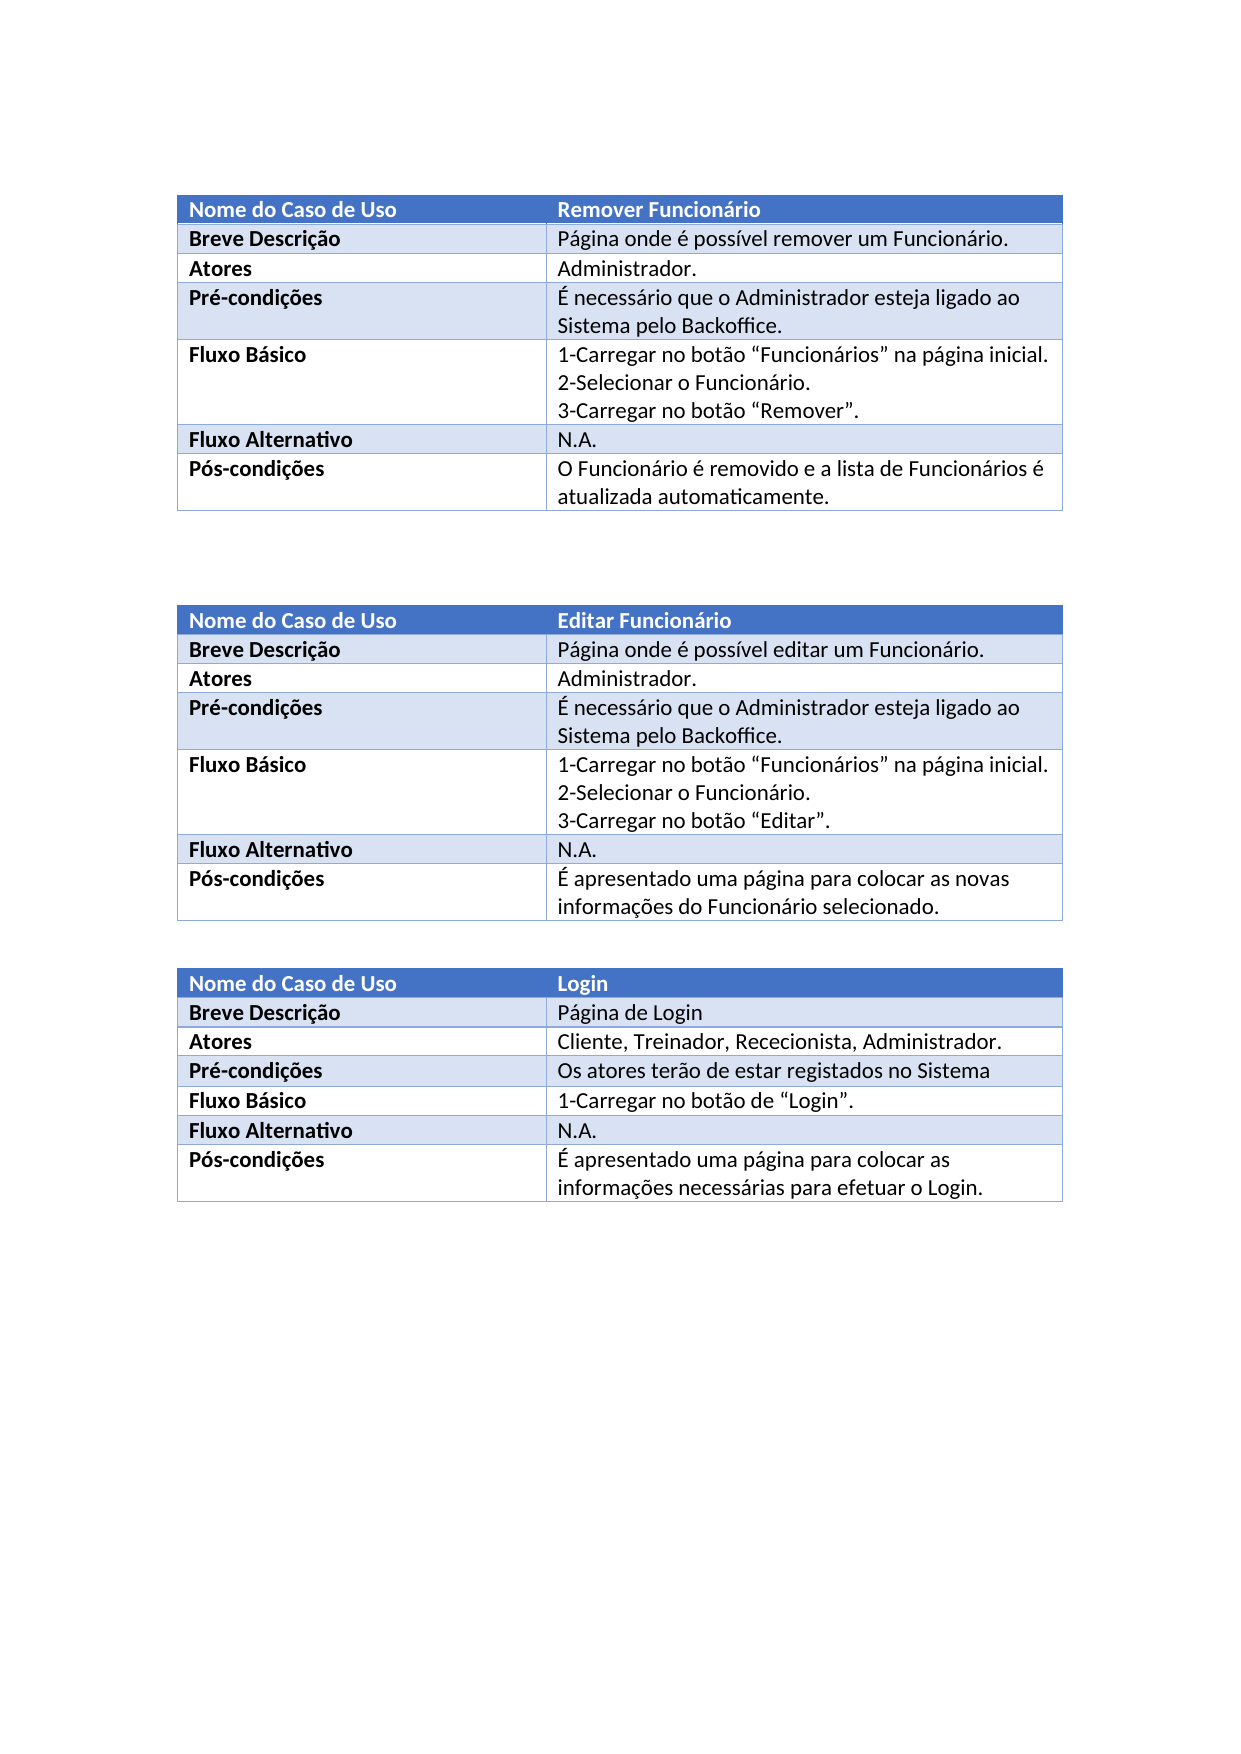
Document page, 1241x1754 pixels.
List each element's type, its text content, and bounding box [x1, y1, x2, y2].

table_cell 1-Carregar no botão de “Login”. [547, 1087, 1062, 1115]
table_cell Cliente, Treinador, Rececionista, Administrador. [547, 1028, 1062, 1055]
table_cell Fluxo Alternativo [178, 835, 546, 863]
table_cell Os atores terão de estar registados no Sistema [547, 1056, 1062, 1086]
table_cell Fluxo Básico [178, 750, 546, 834]
table_cell Fluxo Básico [178, 340, 546, 424]
table_cell Página onde é possível remover um Funcionário. [547, 225, 1062, 253]
table_cell Breve Descrição [178, 635, 546, 663]
table_cell Breve Descrição [178, 225, 546, 253]
table_header Nome do Caso de Uso [178, 196, 546, 223]
table_cell Página de Login [547, 998, 1062, 1026]
table_cell É apresentado uma página para colocar as informações necessárias para efetuar o Login. [547, 1145, 1062, 1201]
table_cell 1-Carregar no botão “Funcionários” na página inicial. 2-Selecionar o Funcionário. 3-Carregar no botão “Remover”. [547, 340, 1062, 424]
table_cell Atores [178, 254, 546, 282]
table_cell Pós-condições [178, 454, 546, 510]
table_header Remover Funcionário [547, 196, 1062, 223]
table_header Nome do Caso de Uso [178, 969, 546, 997]
table_cell Pré-condições [178, 693, 546, 749]
table_cell Administrador. [547, 254, 1062, 282]
table_cell É apresentado uma página para colocar as novas informações do Funcionário selecionado. [547, 864, 1062, 920]
table_cell Pós-condições [178, 1145, 546, 1201]
table_cell Fluxo Básico [178, 1087, 546, 1115]
table_cell Administrador. [547, 664, 1062, 692]
table_cell Fluxo Alternativo [178, 425, 546, 453]
table_cell N.A. [547, 1116, 1062, 1144]
table_cell É necessário que o Administrador esteja ligado ao Sistema pelo Backoffice. [547, 283, 1062, 339]
table_cell N.A. [547, 835, 1062, 863]
table_cell É necessário que o Administrador esteja ligado ao Sistema pelo Backoffice. [547, 693, 1062, 749]
table_cell Fluxo Alternativo [178, 1116, 546, 1144]
table_cell Atores [178, 1028, 546, 1055]
table_cell N.A. [547, 425, 1062, 453]
table_header Login [547, 969, 1062, 997]
table_header Nome do Caso de Uso [178, 606, 546, 634]
table_cell Atores [178, 664, 546, 692]
table_cell 1-Carregar no botão “Funcionários” na página inicial. 2-Selecionar o Funcionário. 3-Carregar no botão “Editar”. [547, 750, 1062, 834]
table_cell Pós-condições [178, 864, 546, 920]
table_cell Breve Descrição [178, 998, 546, 1026]
table_header Editar Funcionário [547, 606, 1062, 634]
table_cell Pré-condições [178, 283, 546, 339]
table_cell Pré-condições [178, 1056, 546, 1086]
table_cell Página onde é possível editar um Funcionário. [547, 635, 1062, 663]
table_cell O Funcionário é removido e a lista de Funcionários é atualizada automaticamente. [547, 454, 1062, 510]
